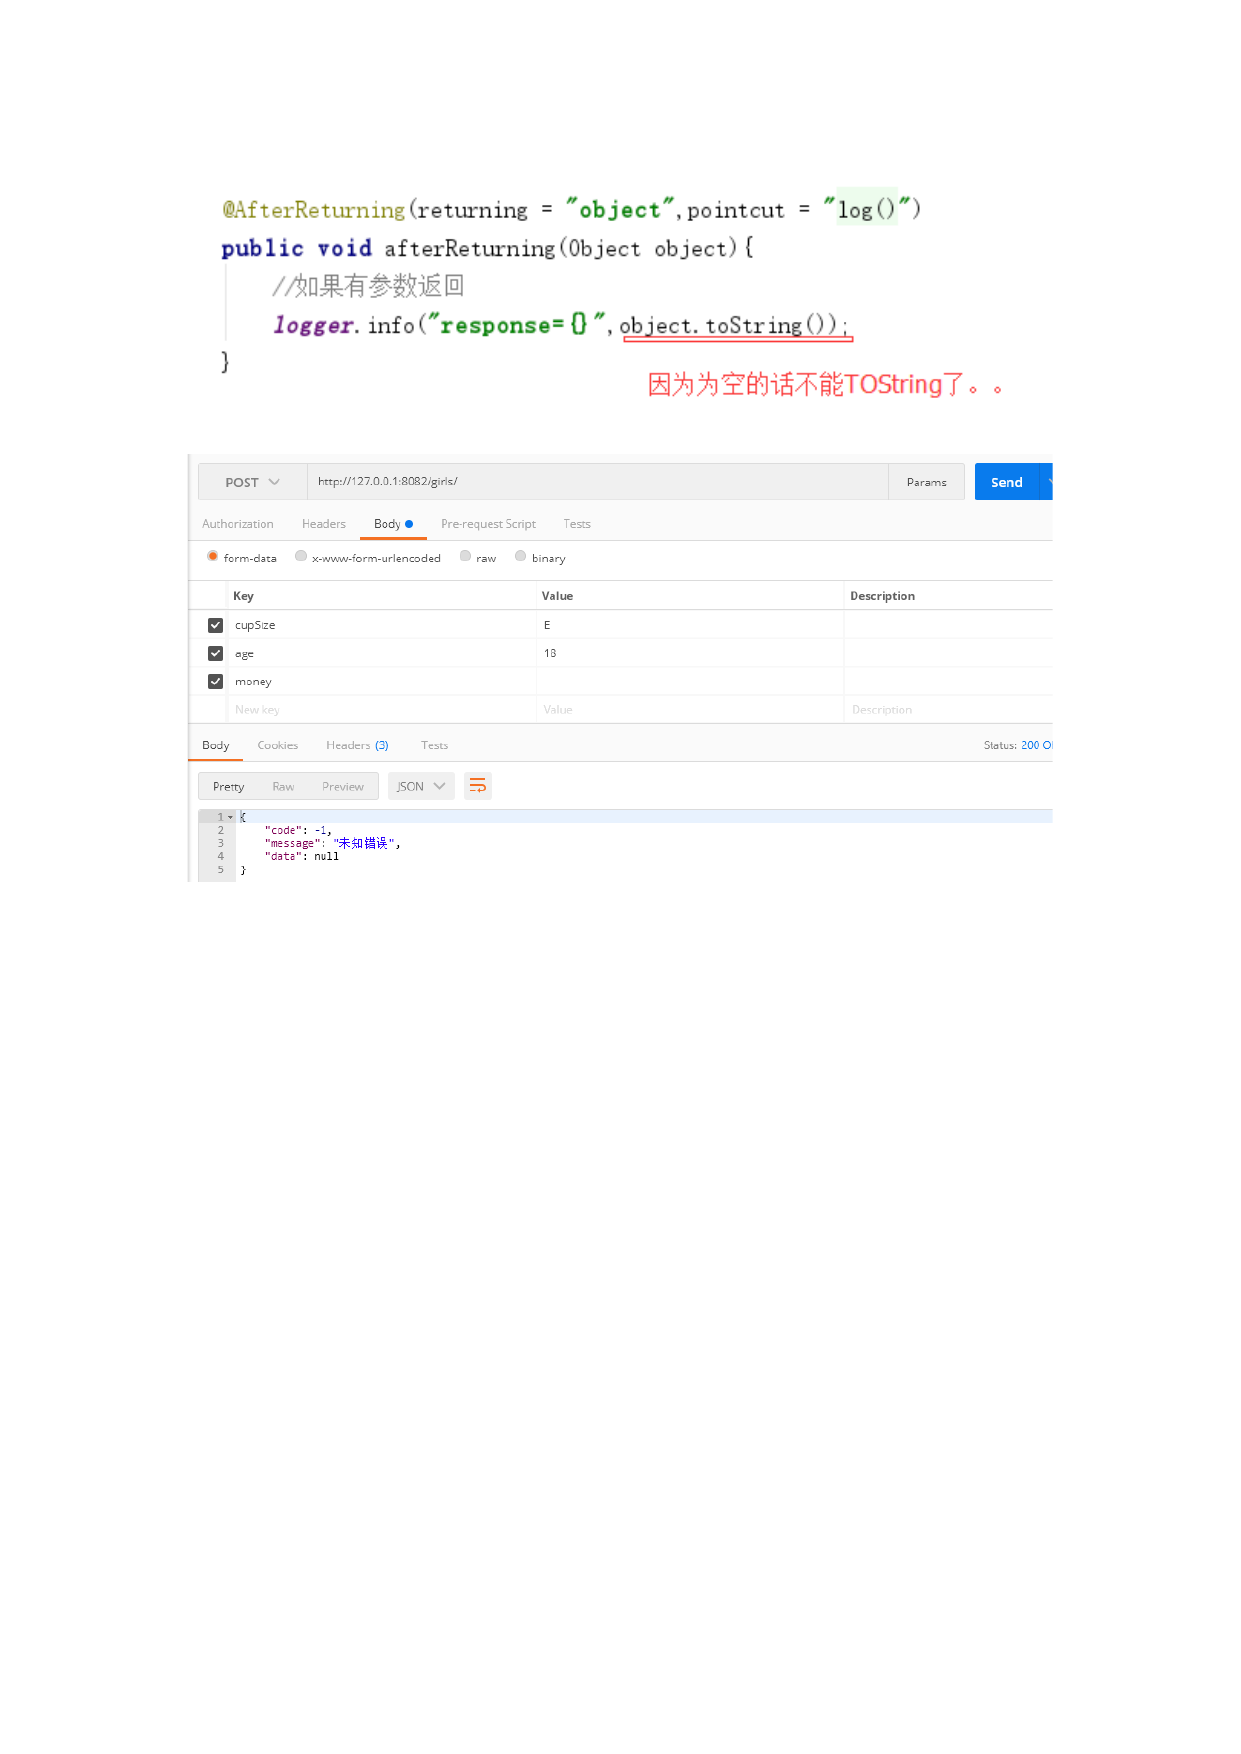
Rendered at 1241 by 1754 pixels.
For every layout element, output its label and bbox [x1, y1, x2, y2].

picture [187, 162, 1053, 421]
picture [187, 454, 1053, 882]
